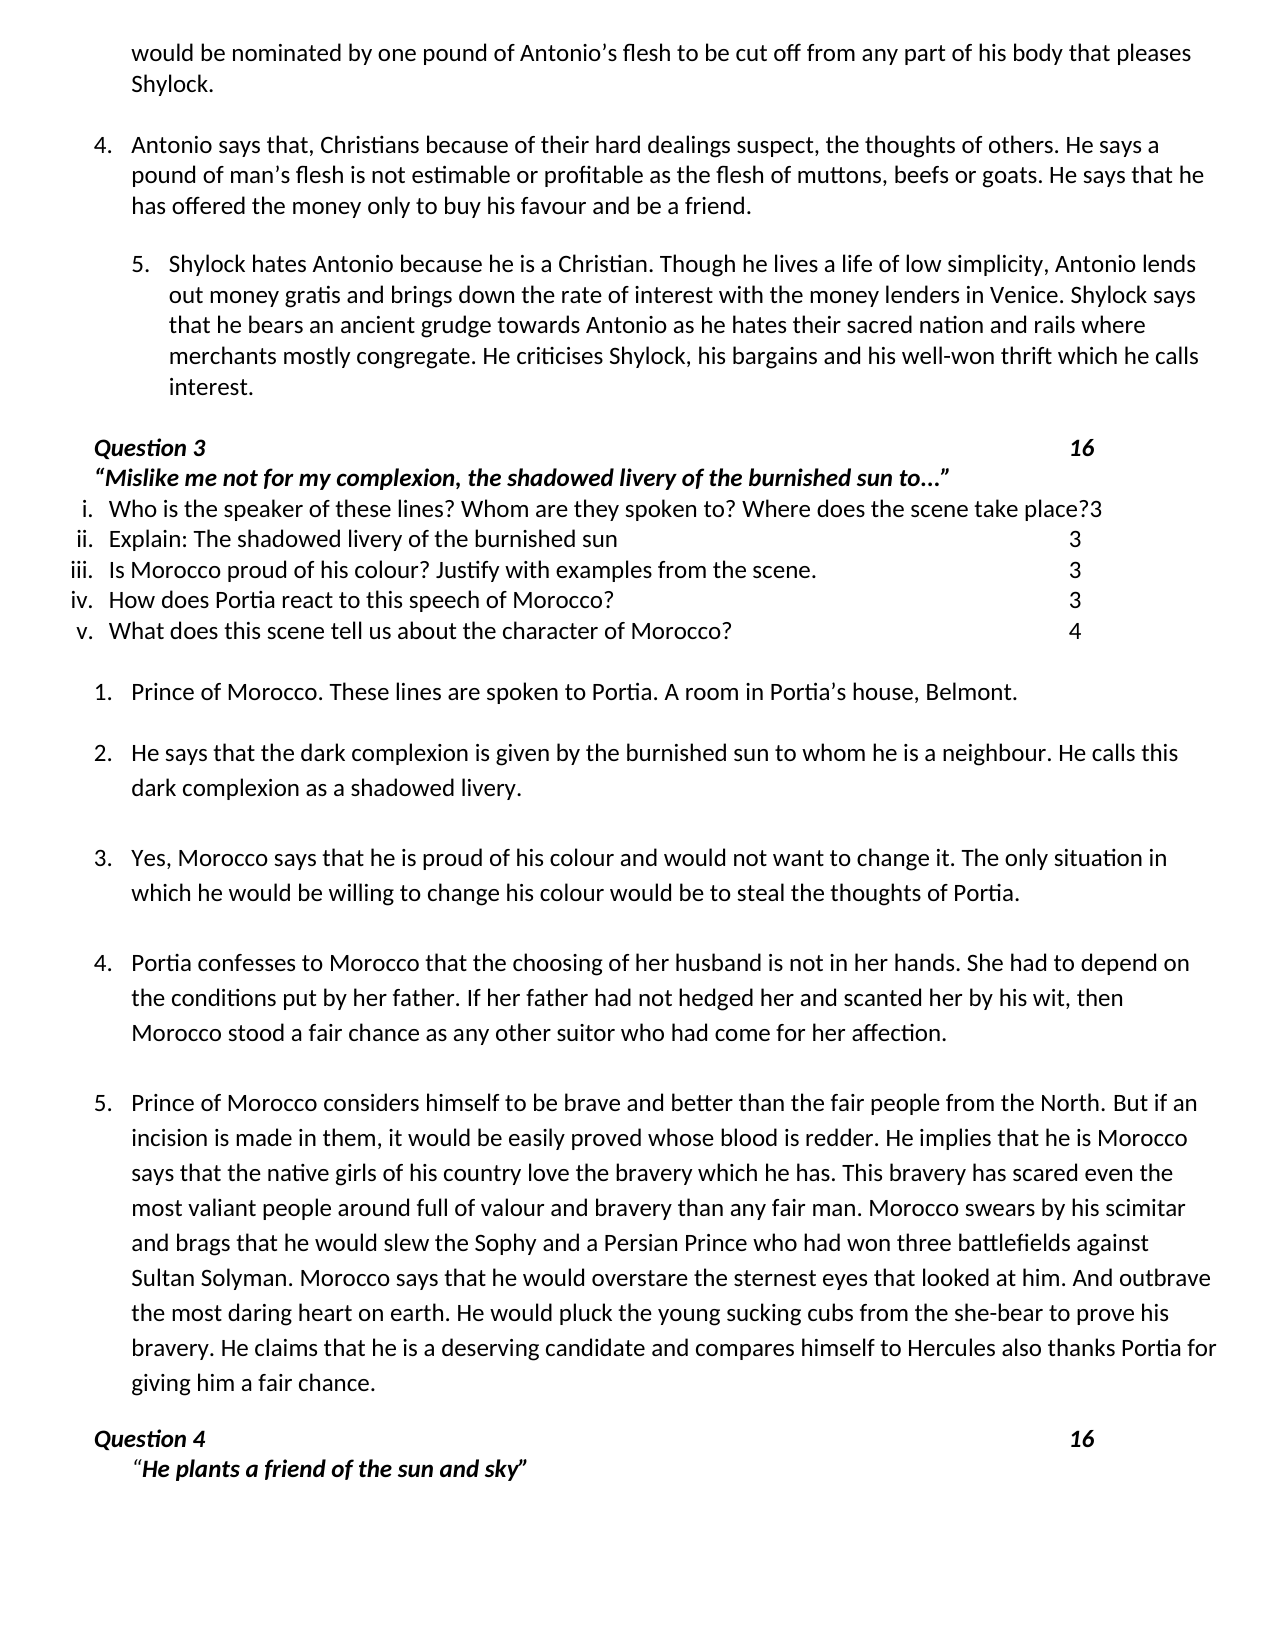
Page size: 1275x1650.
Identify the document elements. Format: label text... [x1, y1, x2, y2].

list “He plants a friend of the sun and sky” [131, 1453, 1219, 1484]
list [94, 37, 1219, 98]
list Shylock hates Antonio because he is a Christian. Though he lives a life of low simplicity, Antonio lends out money gratis and brings down the rate of interest with the money lenders in Venice. Shylock says that he bears an ancient grudge towards Antonio as he hates their sacred nation and rails where merchants mostly congregate. He criticises Shylock, his bargains and his well-won thrift which he calls interest. [131, 249, 1219, 401]
text “Mislike me not for my complexion, the shadowed livery of the burnished sun to...” [94, 462, 1219, 493]
list Antonio says that, Christians because of their hard dealings suspect, the thoughts of others. He says a pound of man’s flesh is not estimable or profitable as the flesh of muttons, beefs or goats. He says that he has offered the money only to buy his favour and be a friend. [94, 129, 1219, 221]
text Question 3 16 [94, 432, 1219, 462]
list How does Portia react to this speech of Morocco? 3 [94, 584, 1219, 615]
list Explain: The shadowed livery of the burnished sun 3 [94, 523, 1219, 554]
list Who is the speaker of these lines? Whom are they spoken to? Where does the scene take place?3 [94, 493, 1219, 523]
list Prince of Morocco considers himself to be brave and better than the fair people from the North. But if an incision is made in them, it would be easily proved whose blood is redder. He implies that he is Morocco says that the native girls of his country love the bravery which he has. This bravery has scared even the most valiant people around full of valour and bravery than any fair man. Morocco swears by his scimitar and brags that he would slew the Sophy and a Persian Prince who had won three battlefields against Sultan Solyman. Morocco says that he would overstare the sternest eyes that looked at him. And outbrave the most daring heart on earth. He would pluck the young sucking cubs from the she-bear to prove his bravery. He claims that he is a deserving candidate and compares himself to Hercules also thanks Portia for giving him a fair chance. [94, 1087, 1219, 1397]
text Question 4 16 [94, 1423, 1219, 1453]
list Is Morocco proud of his colour? Justify with examples from the scene. 3 [94, 554, 1219, 584]
list What does this scene tell us about the character of Morocco? 4 [94, 615, 1219, 645]
list Portia confesses to Morocco that the choosing of her husband is not in her hands. She had to depend on the conditions put by her father. If her father had not hedged her and scanted her by his wit, then Morocco stood a fair chance as any other suitor who had come for her affection. [94, 947, 1219, 1047]
list Yes, Morocco says that he is proud of his colour and would not want to change it. The only situation in which he would be willing to change his colour would be to steal the thoughts of Portia. [94, 842, 1219, 907]
list He says that the dark complexion is given by the burnished sun to whom he is a neighbour. He calls this dark complexion as a shadowed livery. [94, 737, 1219, 802]
list Prince of Morocco. These lines are spoken to Portia. A room in Portia’s house, Belmont. [94, 676, 1219, 706]
